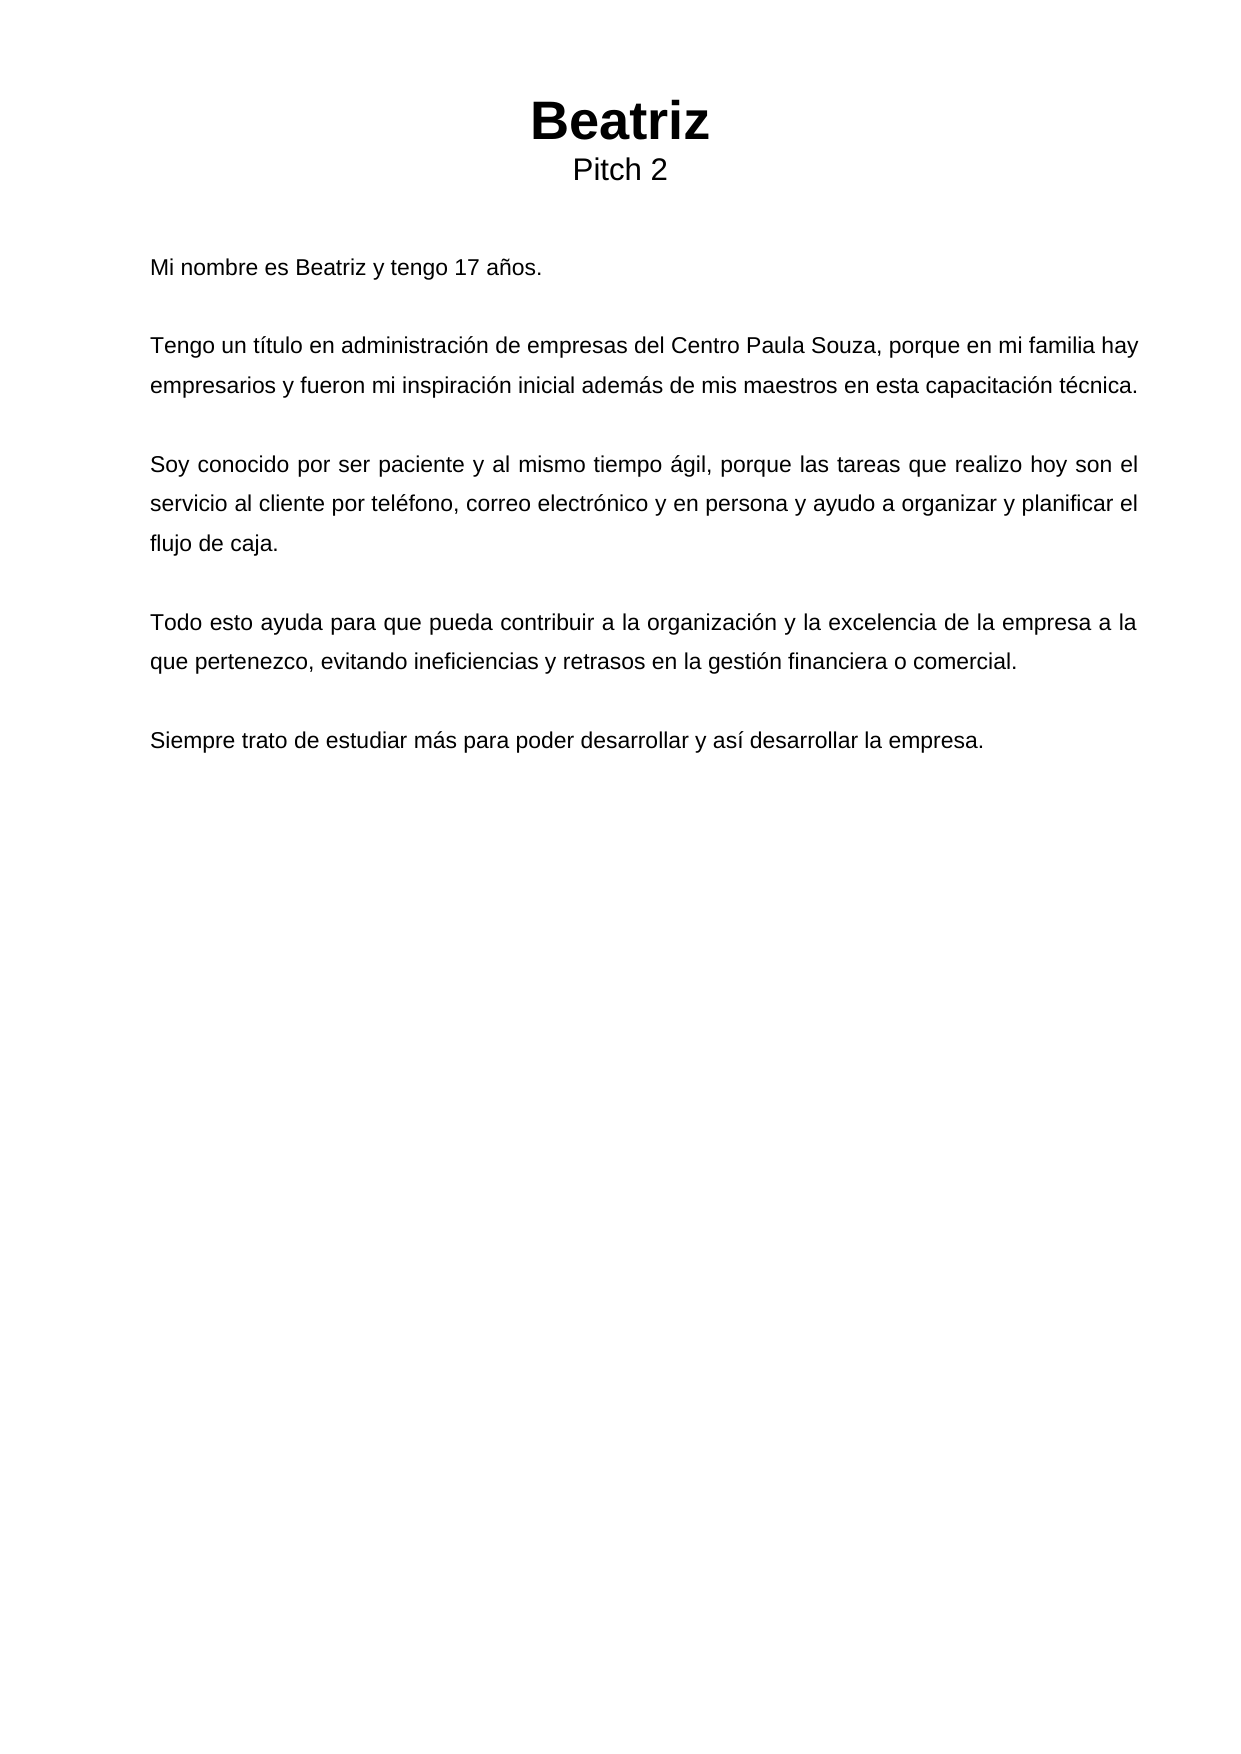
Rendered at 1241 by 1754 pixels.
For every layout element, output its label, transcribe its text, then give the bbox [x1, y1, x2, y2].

text Tengo un título en administración de empresas del Centro Paula Souza, porque en mi familia hay empresarios y fueron mi inspiración inicial además de mis maestros en esta capacitación técnica. [150, 332, 1139, 398]
text Todo esto ayuda para que pueda contribuir a la organización y la excelencia de la empresa a la que pertenezco, evitando ineficiencias y retrasos en la gestión financiera o comercial. [150, 609, 1139, 674]
text Mi nombre es Beatriz y tengo 17 años. [150, 253, 1139, 280]
title Beatriz Pitch 2 [150, 88, 1090, 187]
text Soy conocido por ser paciente y al mismo tiempo ágil, porque las tareas que realizo hoy son el servicio al cliente por teléfono, correo electrónico y en persona y ayudo a organizar y planificar el flujo de caja. [150, 451, 1139, 556]
text Siempre trato de estudiar más para poder desarrollar y así desarrollar la empresa. [150, 727, 1139, 753]
